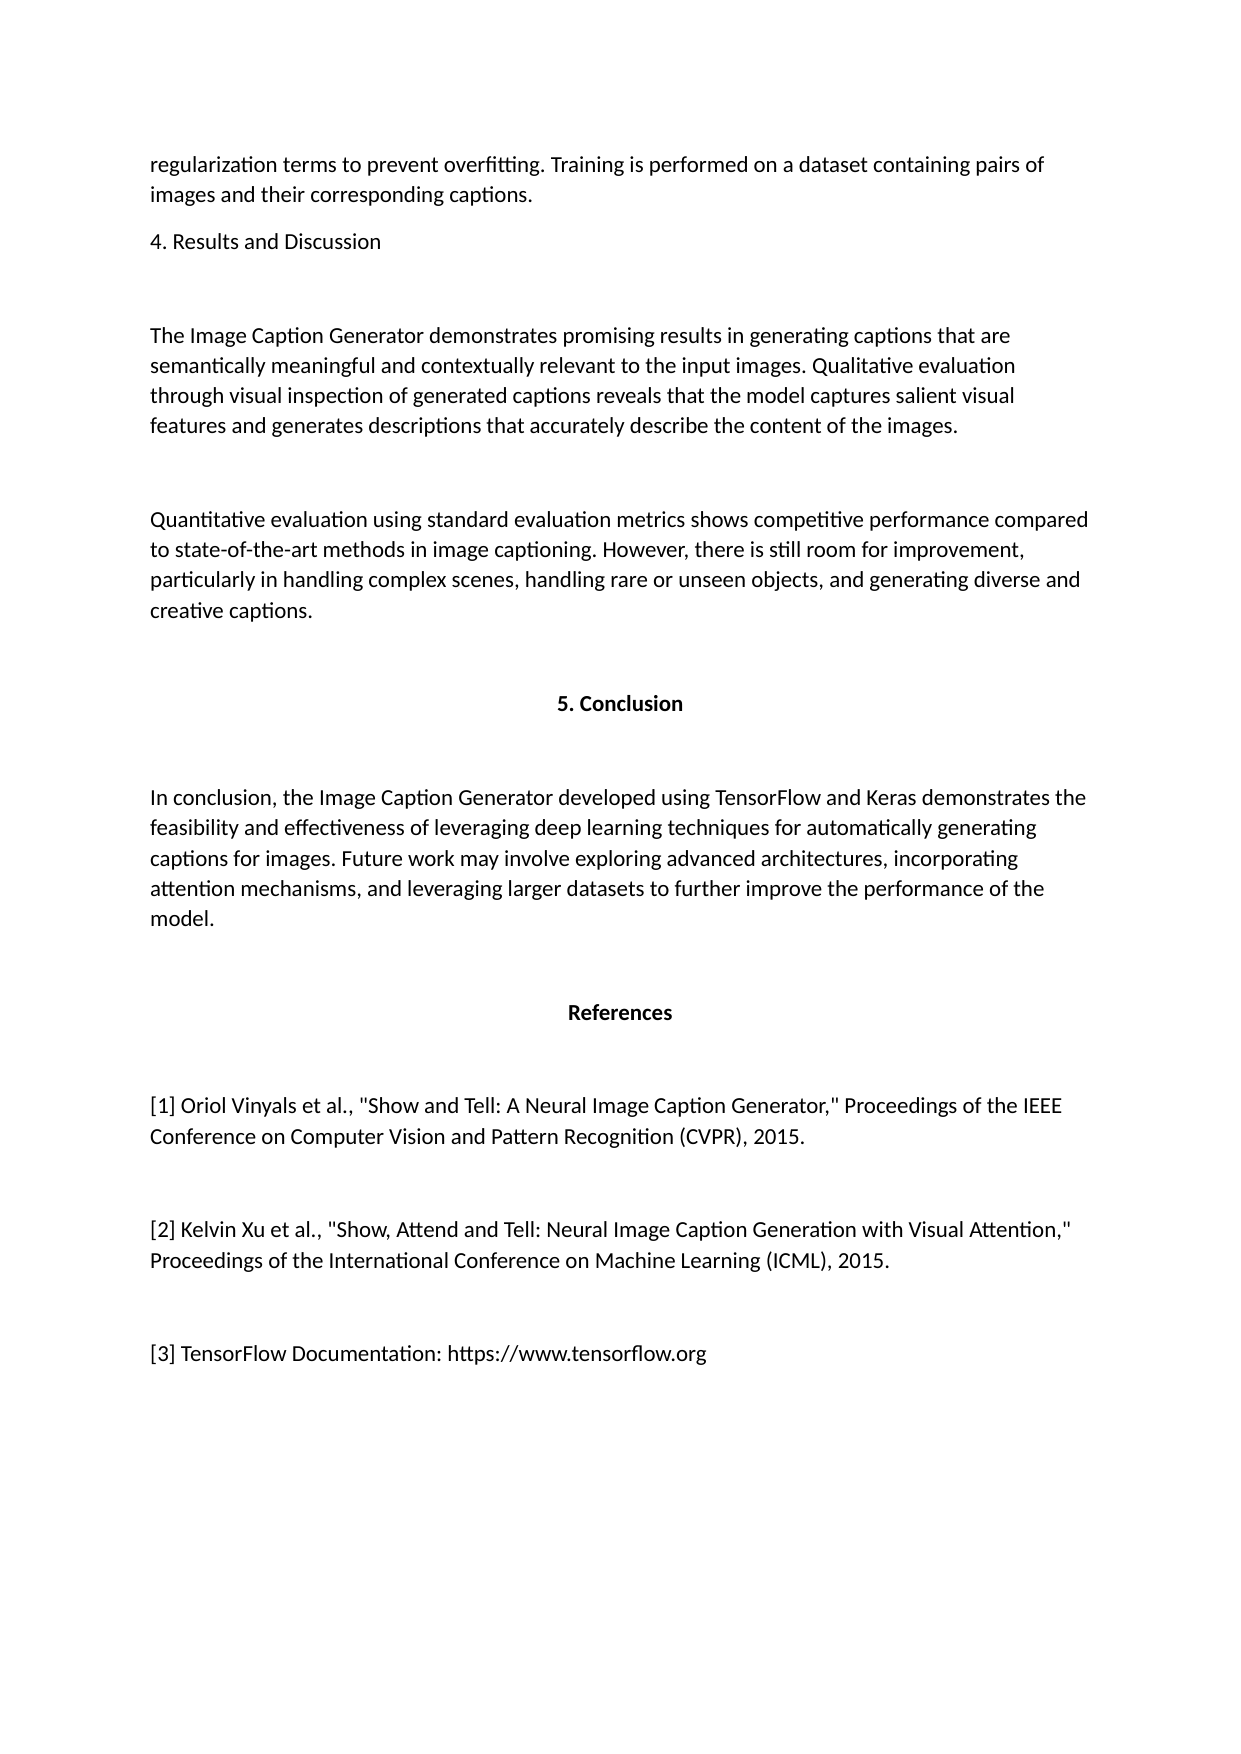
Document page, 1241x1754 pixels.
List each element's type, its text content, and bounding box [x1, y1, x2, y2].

text regularization terms to prevent overfitting. Training is performed on a dataset containing pairs of images and their corresponding captions. [150, 150, 1090, 208]
text [1] Oriol Vinyals et al., "Show and Tell: A Neural Image Caption Generator," Proceedings of the IEEE Conference on Computer Vision and Pattern Recognition (CVPR), 2015. [150, 1092, 1090, 1150]
text Quantitative evaluation using standard evaluation metrics shows competitive performance compared to state-of-the-art methods in image captioning. However, there is still room for improvement, particularly in handling complex scenes, handling rare or unseen objects, and generating diverse and creative captions. [150, 505, 1090, 624]
text [2] Kelvin Xu et al., "Show, Attend and Tell: Neural Image Caption Generation with Visual Attention," Proceedings of the International Conference on Machine Learning (ICML), 2015. [150, 1216, 1090, 1274]
text References [150, 998, 1090, 1026]
text 5. Conclusion [150, 689, 1090, 718]
text [3] TensorFlow Documentation: https://www.tensorflow.org [150, 1339, 1090, 1368]
text The Image Caption Generator demonstrates promising results in generating captions that are semantically meaningful and contextually relevant to the input images. Qualitative evaluation through visual inspection of generated captions reveals that the model captures salient visual features and generates descriptions that accurately describe the content of the images. [150, 321, 1090, 439]
text 4. Results and Discussion [150, 227, 1090, 255]
text In conclusion, the Image Caption Generator developed using TensorFlow and Keras demonstrates the feasibility and effectiveness of leveraging deep learning techniques for automatically generating captions for images. Future work may involve exploring advanced architectures, incorporating attention mechanisms, and leveraging larger datasets to further improve the performance of the model. [150, 783, 1090, 932]
